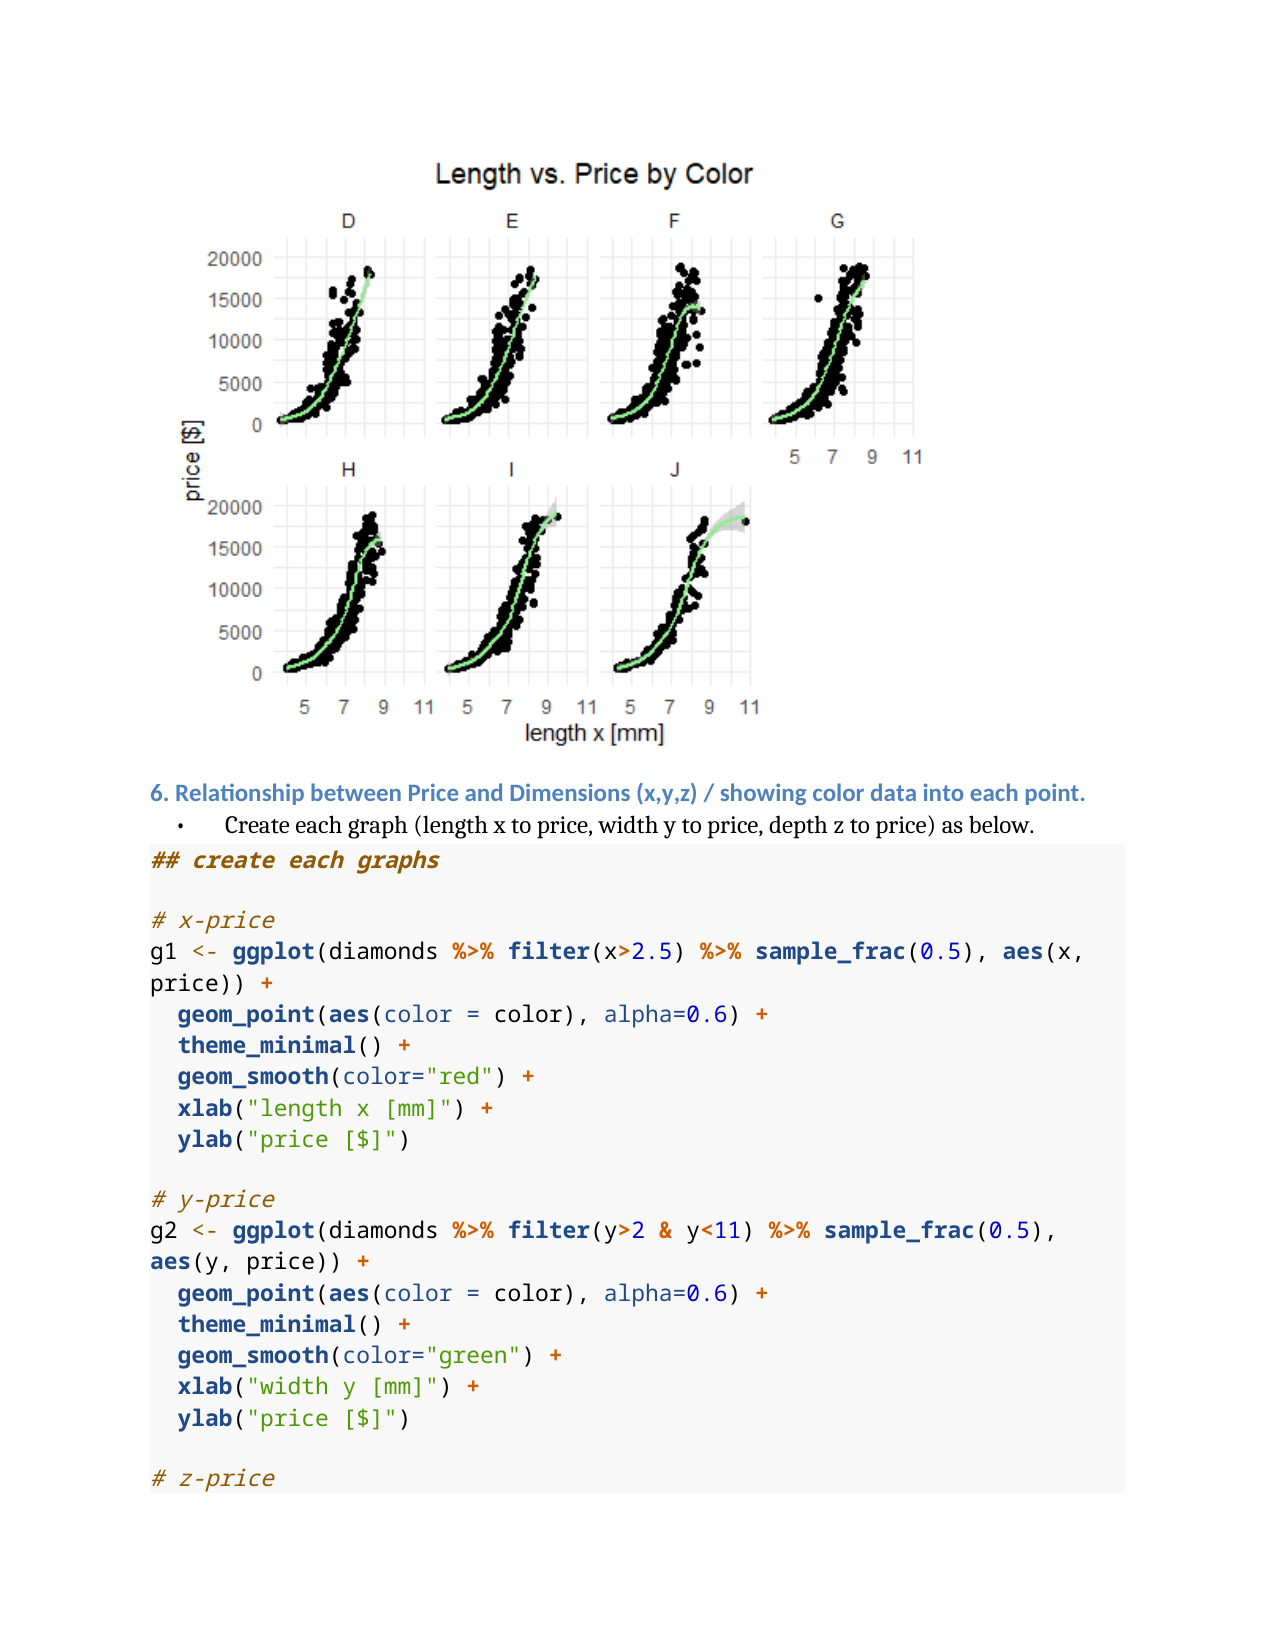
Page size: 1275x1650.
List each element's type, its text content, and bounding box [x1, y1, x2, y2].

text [150, 844, 1125, 1493]
list Create each graph (length x to price, width y to price, depth z to price) as below. [175, 811, 1125, 840]
subtitle 6. Relationship between Price and Dimensions (x,y,z) / showing color data into each point. [150, 777, 1125, 808]
picture [168, 150, 927, 757]
